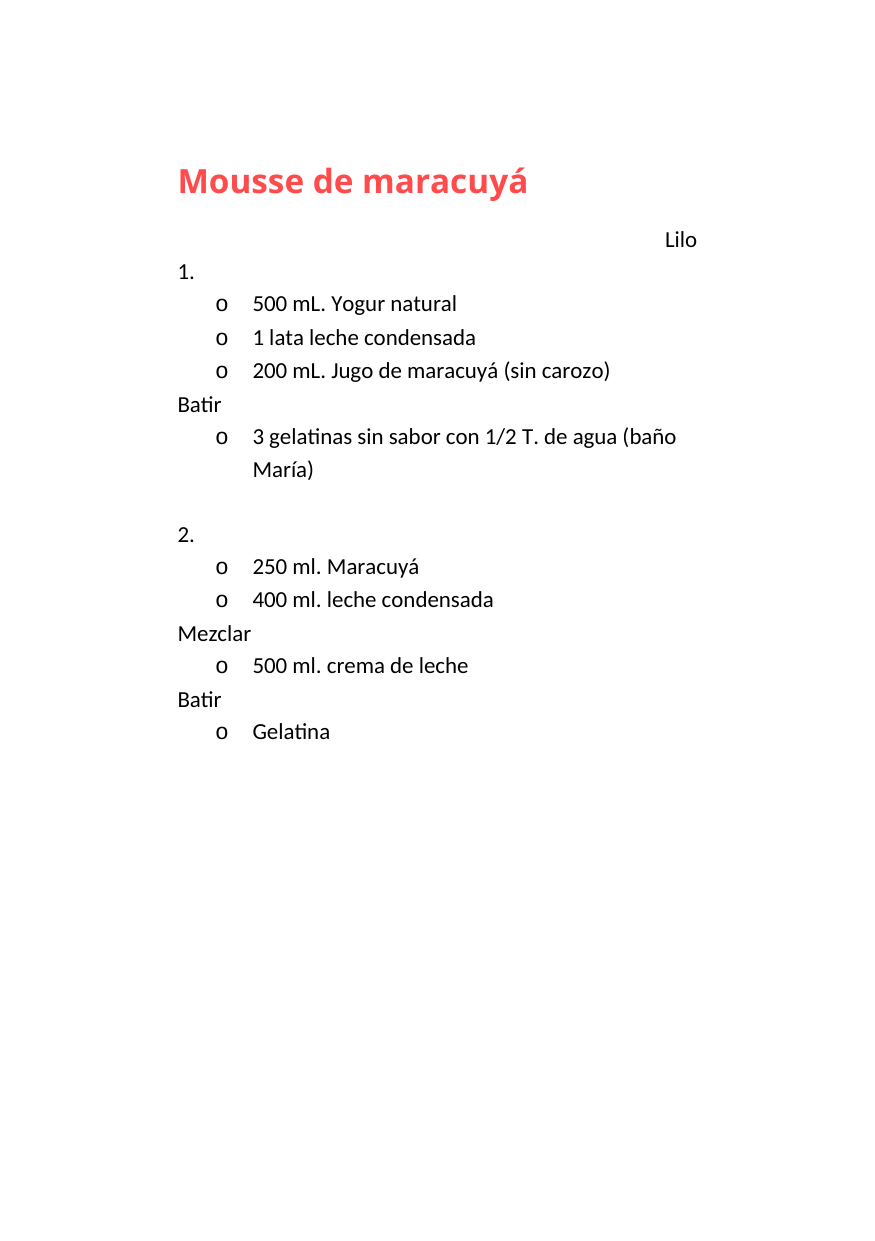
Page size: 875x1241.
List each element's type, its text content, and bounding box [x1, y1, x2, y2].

text Lilo [177, 225, 697, 253]
text 2. [177, 520, 697, 548]
list Gelatina [215, 717, 697, 746]
list 1 lata leche condensada [215, 323, 697, 352]
text Batir [177, 685, 697, 713]
list 250 ml. Maracuyá [215, 552, 697, 581]
list 500 mL. Yogur natural [215, 289, 697, 318]
text Mezclar [177, 619, 697, 647]
list 500 ml. crema de leche [215, 651, 697, 680]
list 400 ml. leche condensada [215, 585, 697, 614]
text Batir [177, 390, 697, 418]
list 200 mL. Jugo de maracuyá (sin carozo) [215, 356, 697, 385]
list 3 gelatinas sin sabor con 1/2 T. de agua (baño María) [215, 422, 697, 483]
subtitle Mousse de maracuyá [177, 158, 697, 203]
text 1. [177, 257, 697, 285]
